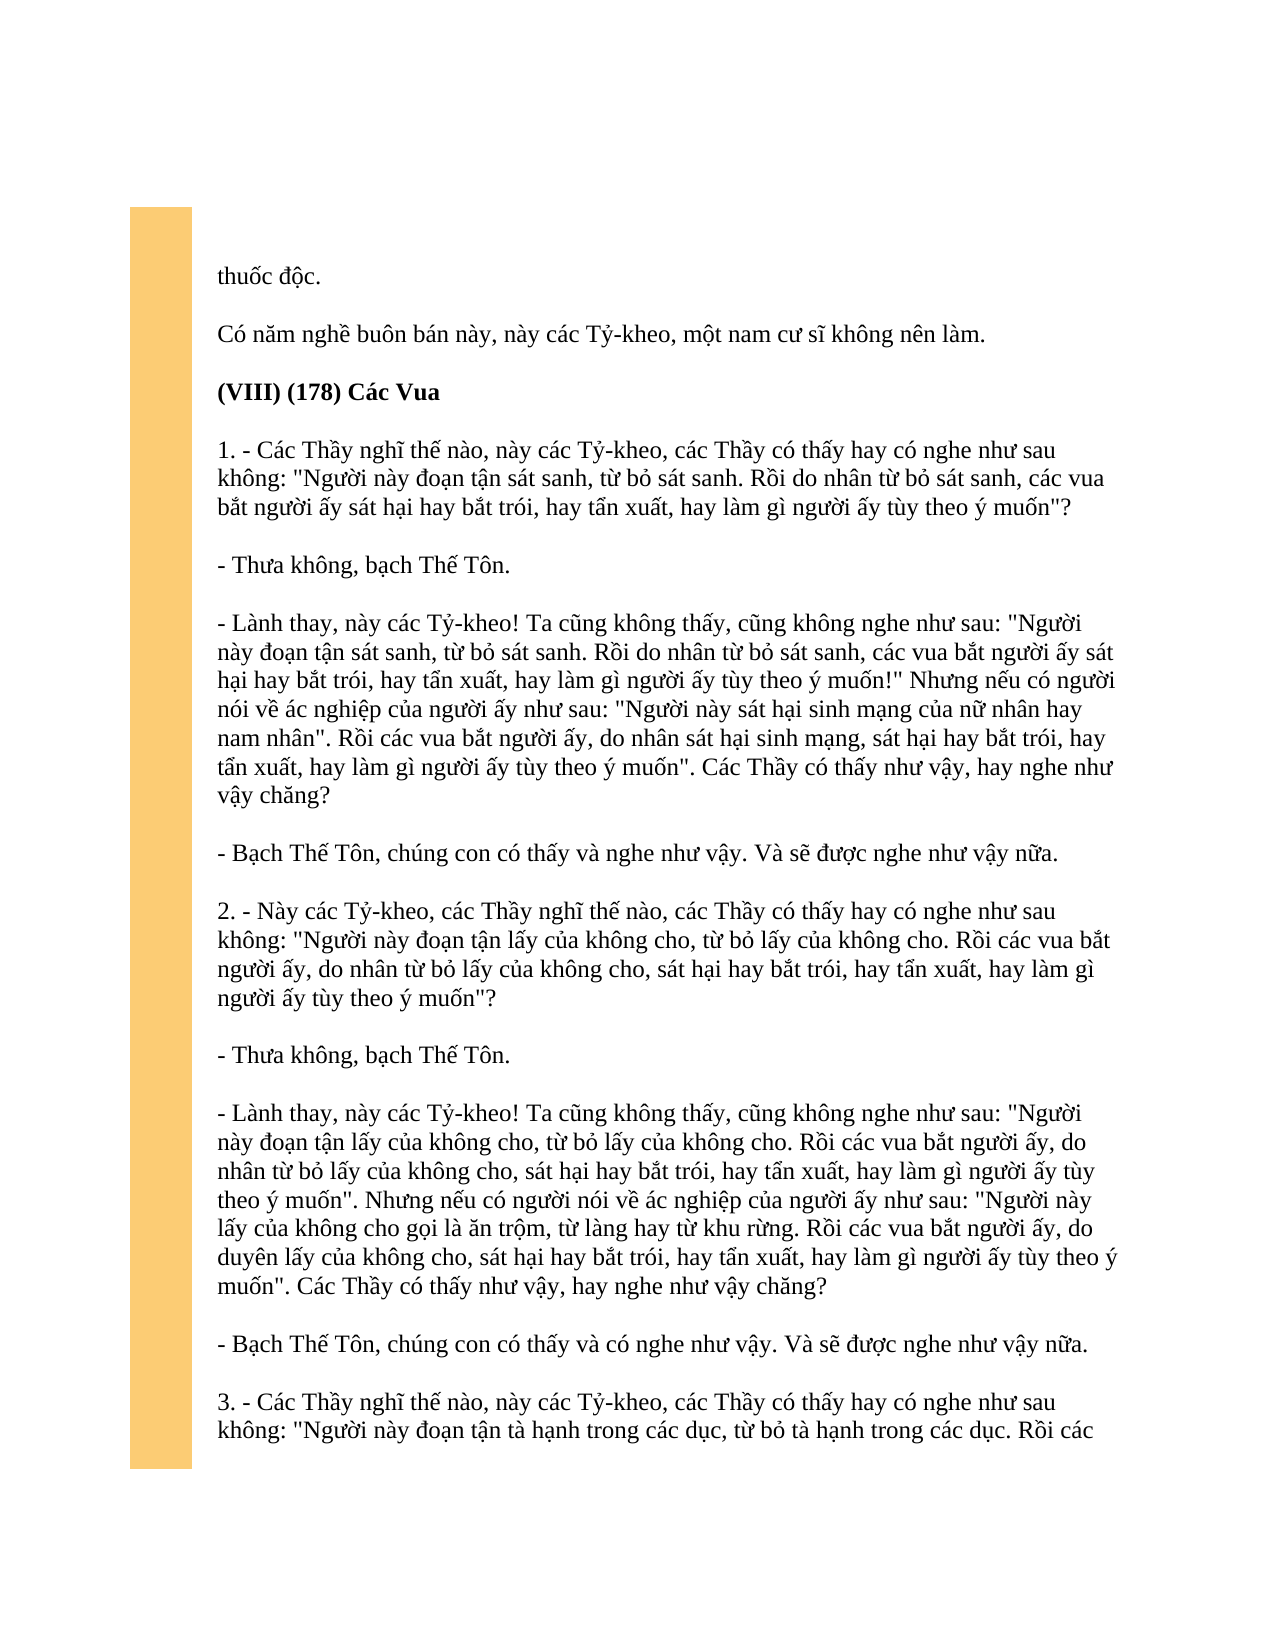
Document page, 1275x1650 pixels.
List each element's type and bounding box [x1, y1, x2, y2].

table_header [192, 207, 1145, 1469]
table_header [130, 207, 192, 1469]
